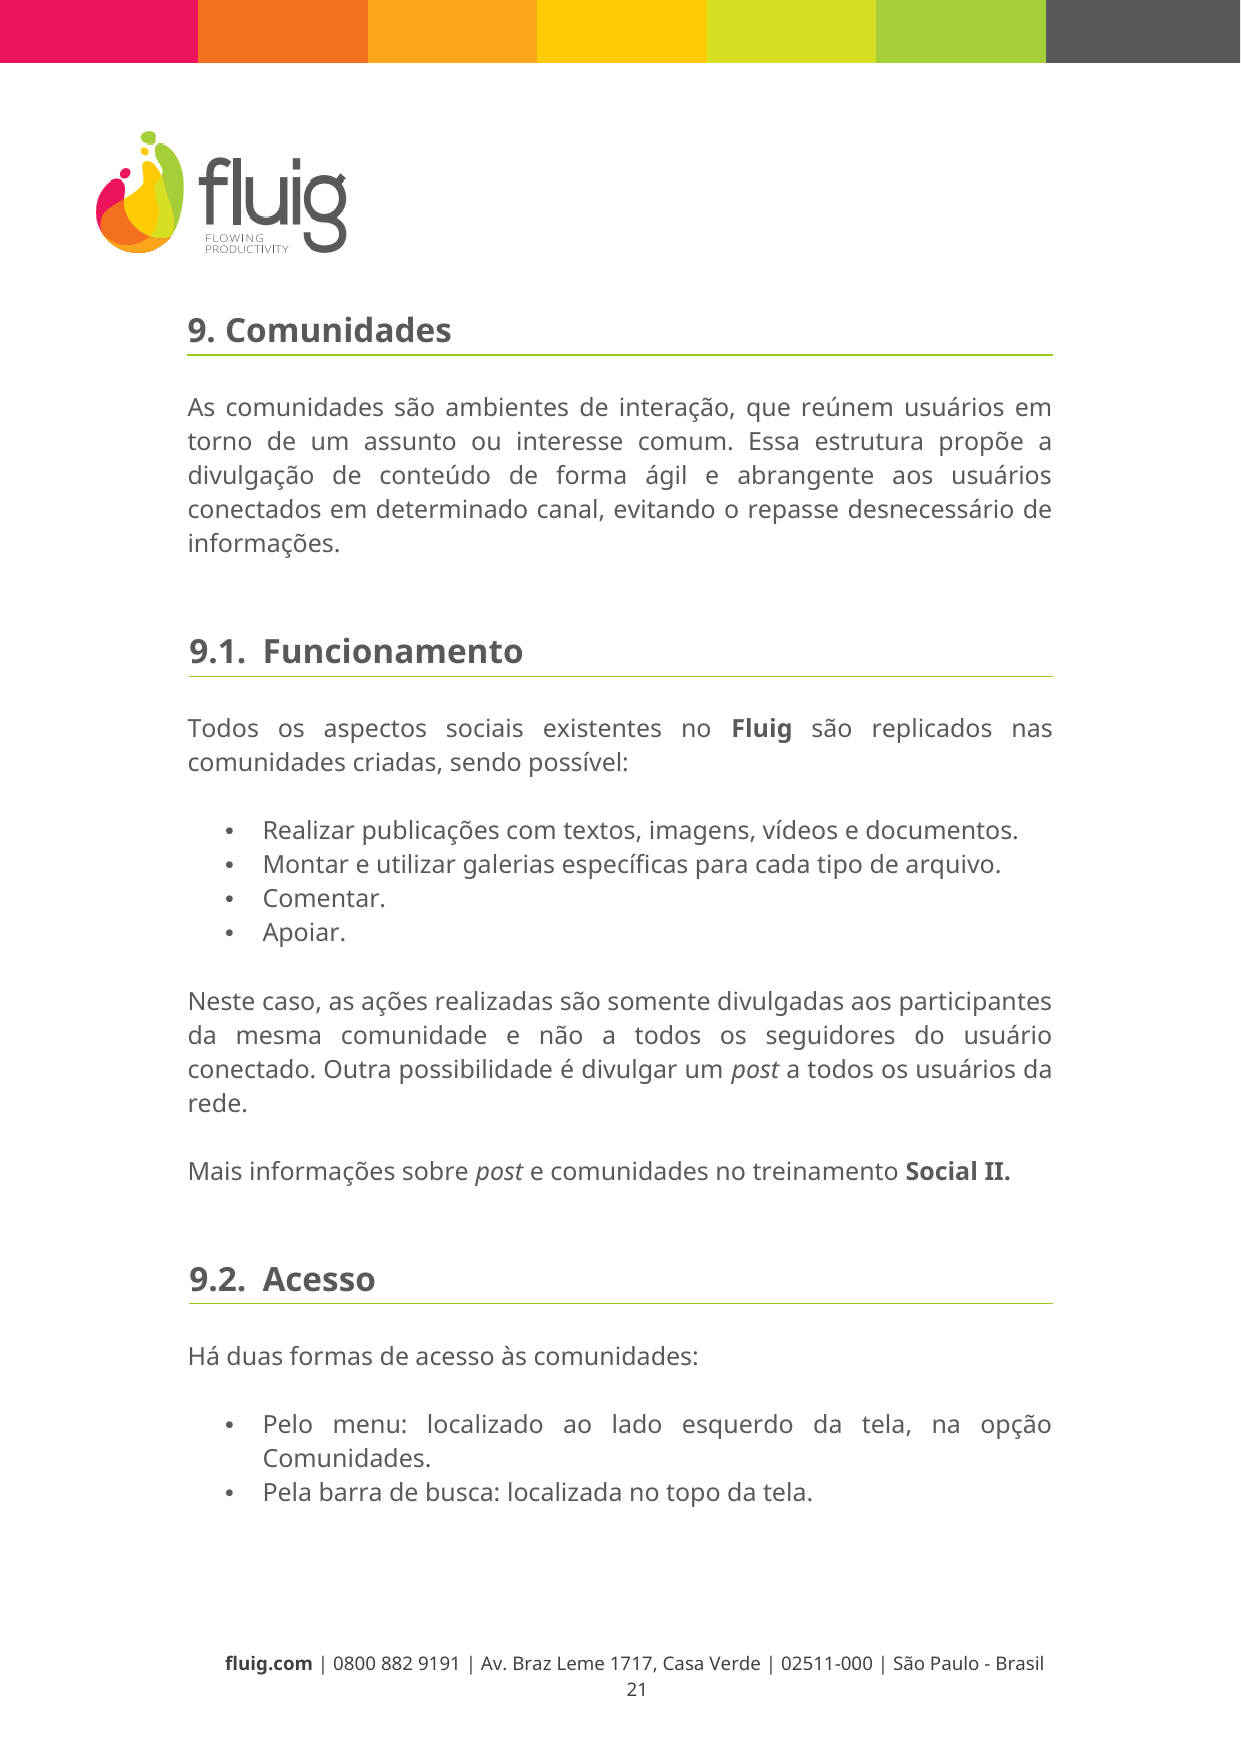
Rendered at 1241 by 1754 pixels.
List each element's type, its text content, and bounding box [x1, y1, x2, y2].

text Mais informações sobre post e comunidades no treinamento Social II. [187, 1153, 1053, 1188]
subtitle Comunidades [187, 307, 1053, 354]
text Há duas formas de acesso às comunidades: [187, 1338, 1053, 1372]
list Montar e utilizar galerias específicas para cada tipo de arquivo. [225, 847, 1053, 881]
list Apoiar. [225, 915, 1053, 949]
list Pelo menu: localizado ao lado esquerdo da tela, na opção Comunidades. [225, 1406, 1053, 1474]
text Neste caso, as ações realizadas são somente divulgadas aos participantes da mesma comunidade e não a todos os seguidores do usuário conectado. Outra possibilidade é divulgar um post a todos os usuários da rede. [187, 983, 1053, 1119]
list Pela barra de busca: localizada no topo da tela. [225, 1474, 1053, 1509]
list Comentar. [225, 881, 1053, 915]
subtitle Funcionamento [189, 628, 1053, 676]
subtitle Acesso [189, 1256, 1053, 1303]
list Realizar publicações com textos, imagens, vídeos e documentos. [225, 813, 1053, 847]
text As comunidades são ambientes de interação, que reúnem usuários em torno de um assunto ou interesse comum. Essa estrutura propõe a divulgação de conteúdo de forma ágil e abrangente aos usuários conectados em determinado canal, evitando o repasse desnecessário de informações. [187, 390, 1053, 560]
text Todos os aspectos sociais existentes no Fluig são replicados nas comunidades criadas, sendo possível: [187, 711, 1053, 779]
